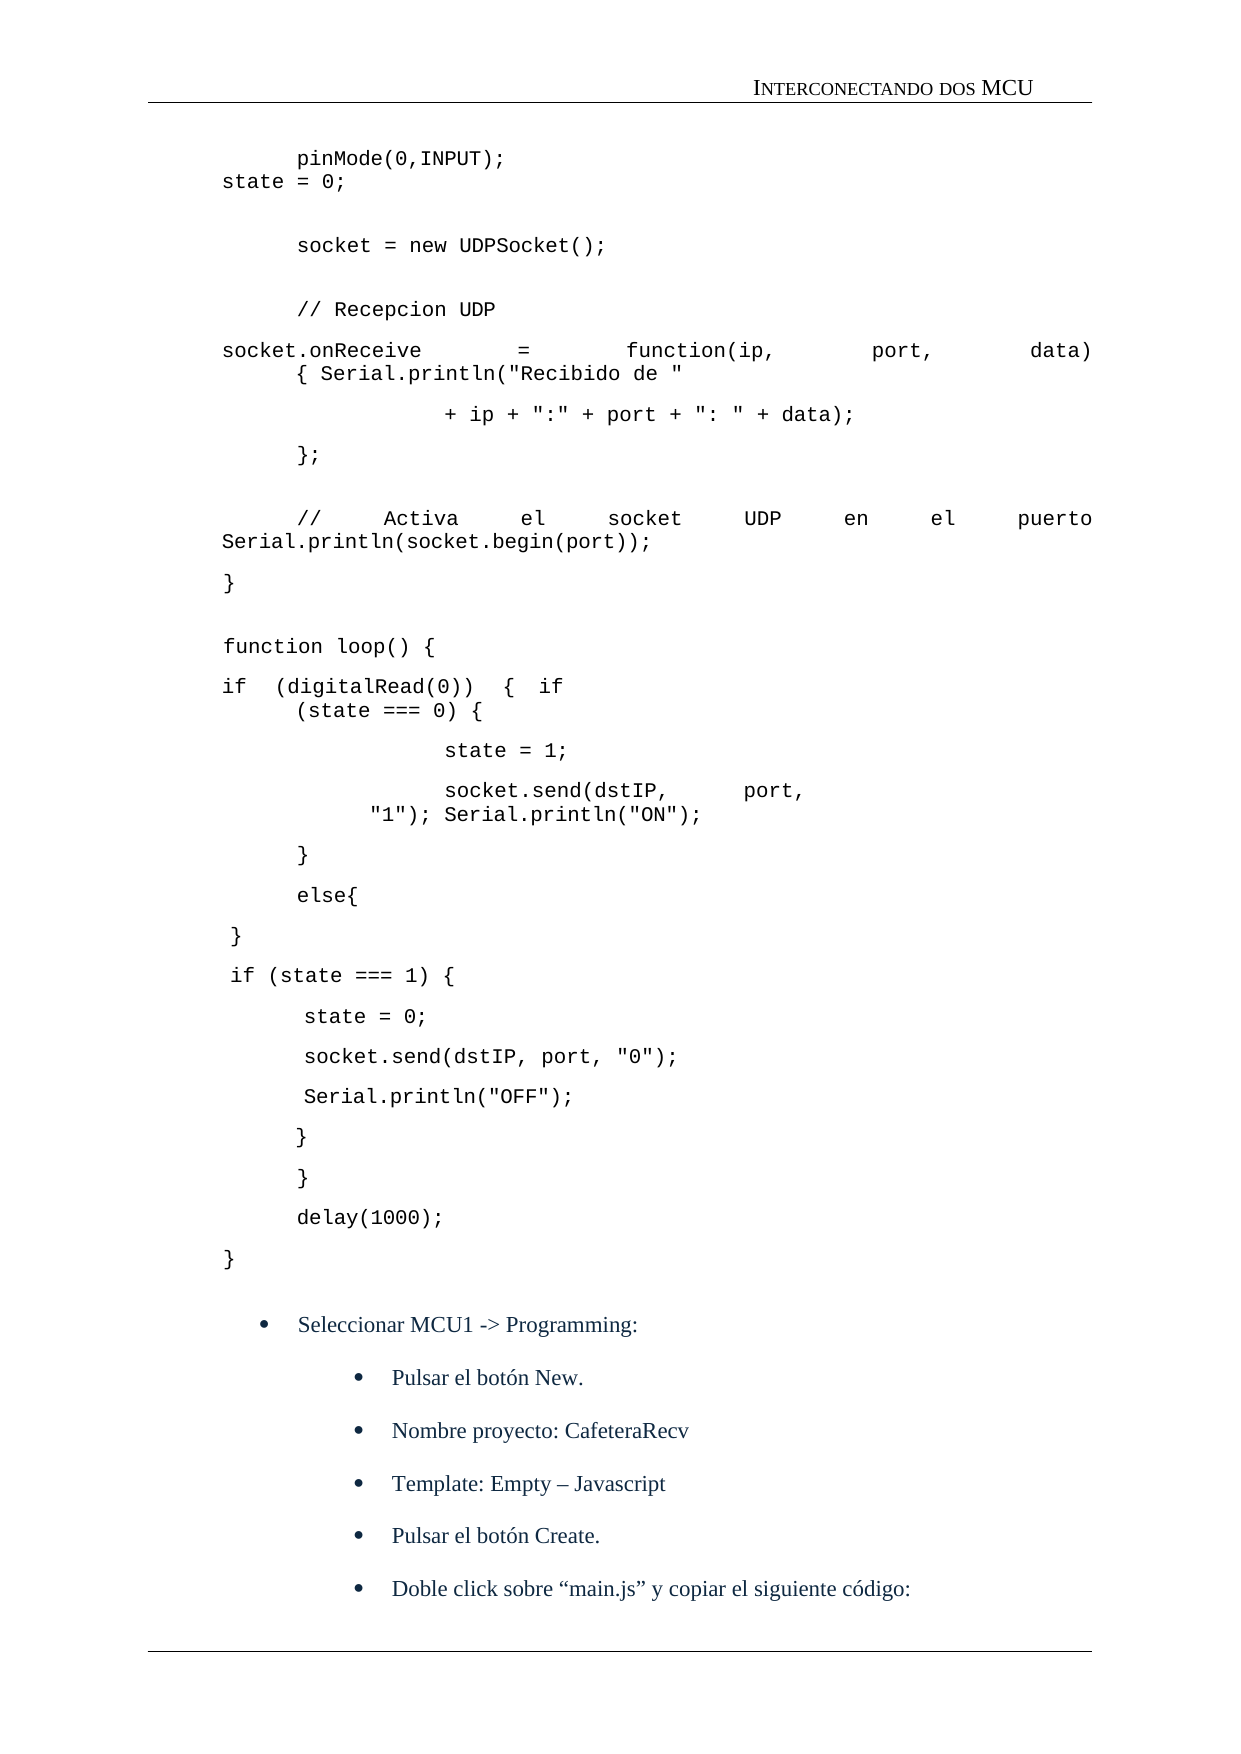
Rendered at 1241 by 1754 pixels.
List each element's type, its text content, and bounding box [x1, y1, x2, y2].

text }; [222, 444, 1092, 467]
text socket.send(dstIP, port, "1"); Serial.println("ON"); [369, 780, 806, 828]
text function loop() { [148, 636, 1092, 659]
list Pulsar el botón Create. [354, 1522, 1092, 1549]
text + ip + ":" + port + ": " + data); [369, 403, 1092, 427]
text if (state === 1) { [155, 965, 1092, 989]
text pinMode(0,INPUT); state = 0; [222, 148, 535, 195]
text // Activa el socket UDP en el puerto Serial.println(socket.begin(port)); [222, 508, 1092, 555]
text } [148, 1247, 1092, 1271]
text } [222, 1167, 1092, 1191]
text } [148, 572, 1092, 596]
text Serial.println("OFF"); [228, 1086, 1053, 1110]
text if (digitalRead(0)) { if (state === 0) { [222, 676, 563, 723]
text socket.send(dstIP, port, "0"); [228, 1046, 1053, 1069]
list Pulsar el botón New. [354, 1364, 1092, 1391]
text } [155, 925, 1092, 949]
list Template: Empty – Javascript [354, 1469, 1092, 1496]
text state = 1; [369, 740, 1092, 764]
list Nombre proyecto: CafeteraRecv [354, 1417, 1092, 1443]
text else{ [222, 885, 1092, 908]
text delay(1000); [222, 1207, 1092, 1231]
text // Recepcion UDP [222, 299, 1092, 323]
text socket = new UDPSocket(); [222, 235, 1092, 259]
text } [222, 844, 1092, 868]
text socket.onReceive = function(ip, port, data) { Serial.println("Recibido de " [222, 339, 1092, 387]
list Seleccionar MCU1 -> Programming: [260, 1311, 1092, 1338]
text state = 0; [228, 1006, 1092, 1029]
text } [220, 1127, 1092, 1150]
list Doble click sobre “main.js” y copiar el siguiente código: [354, 1575, 1092, 1601]
